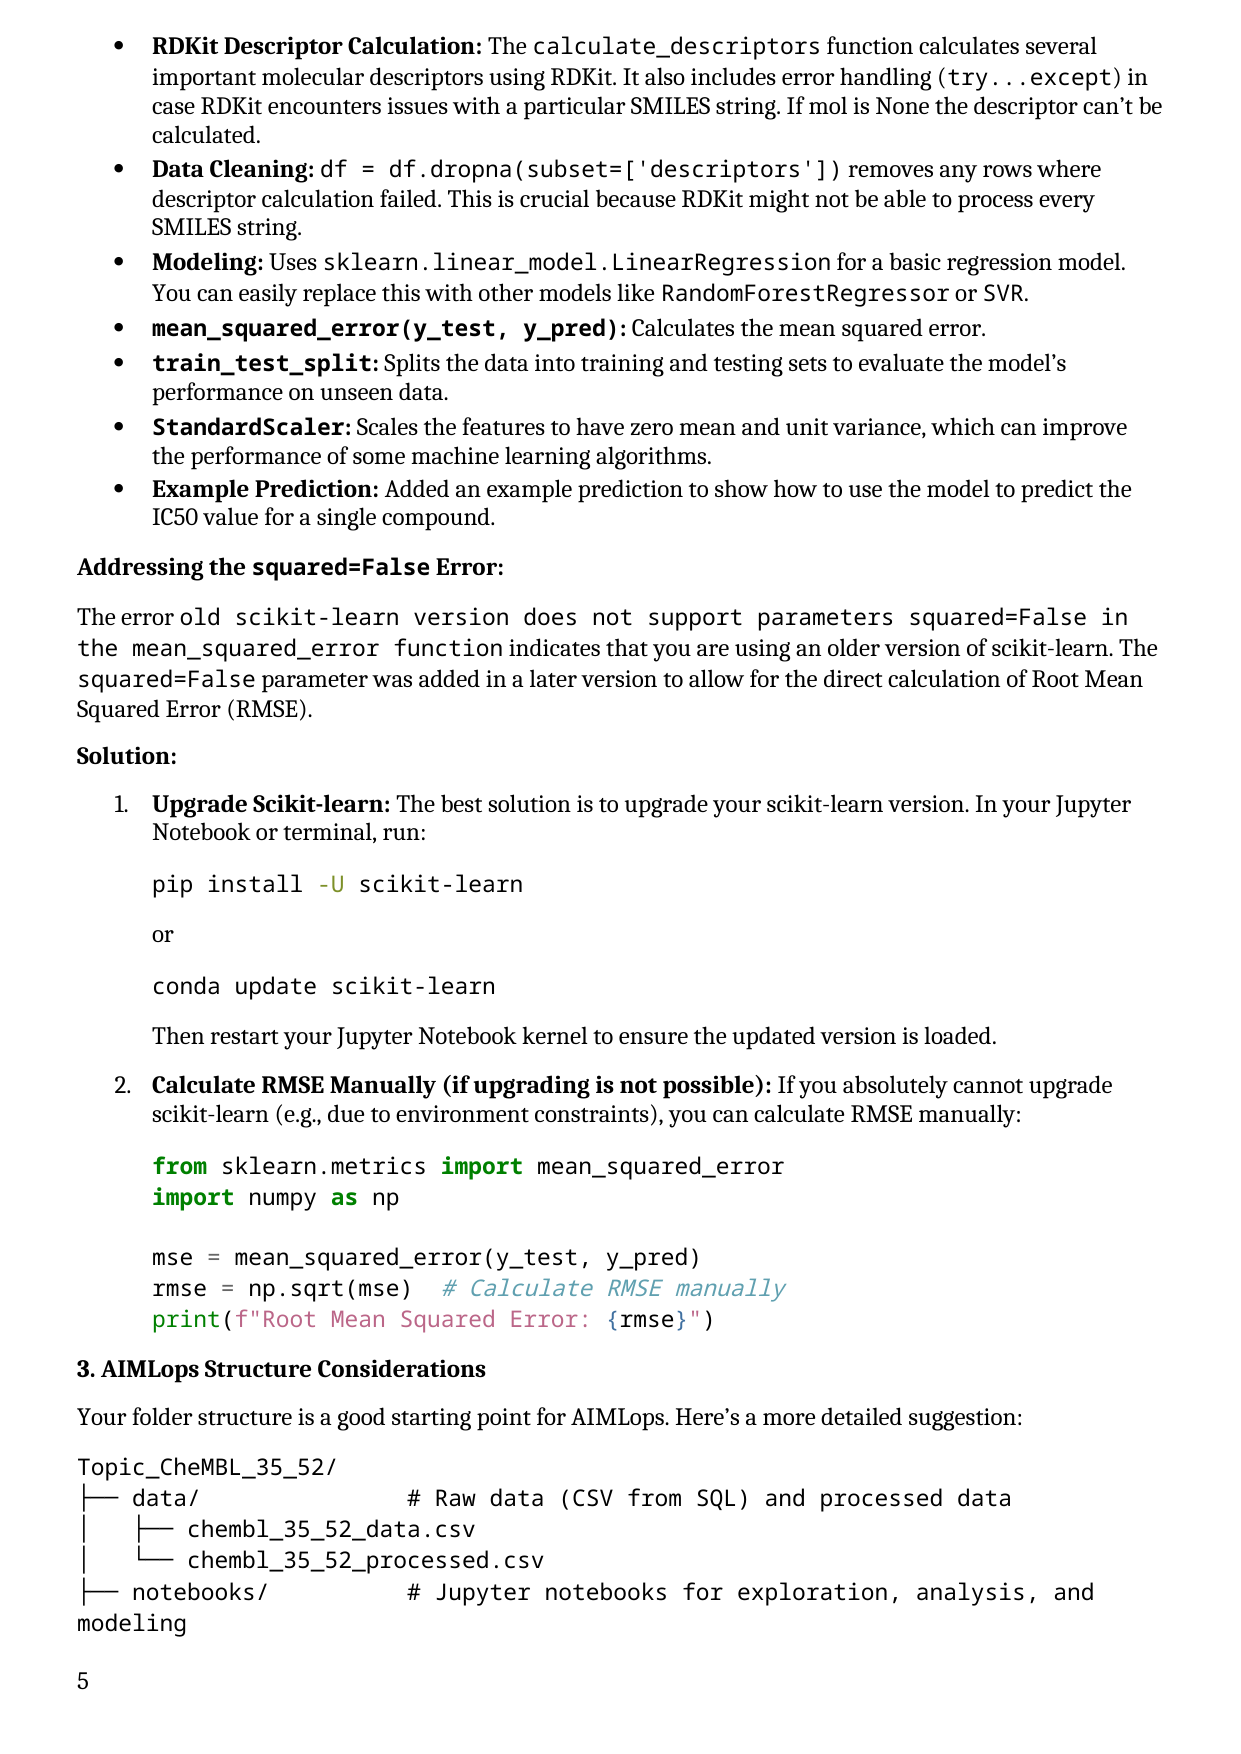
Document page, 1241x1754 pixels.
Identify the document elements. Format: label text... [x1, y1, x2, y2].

list StandardScaler: Scales the features to have zero mean and unit variance, which can improve the performance of some machine learning algorithms. [114, 411, 1163, 471]
list RDKit Descriptor Calculation: The calculate_descriptors function calculates several important molecular descriptors using RDKit. It also includes error handling (try...except) in case RDKit encounters issues with a particular SMILES string. If mol is None the descriptor can’t be calculated. [114, 29, 1163, 149]
list or [114, 920, 1163, 949]
list Data Cleaning: df = df.dropna(subset=['descriptors']) removes any rows where descriptor calculation failed. This is crucial because RDKit might not be able to process every SMILES string. [114, 153, 1163, 242]
text 3. AIMLops Structure Considerations [77, 1355, 1163, 1384]
text Addressing the squared=False Error: [77, 551, 1163, 582]
text Solution: [77, 742, 1163, 771]
list from sklearn.metrics import mean_squared_error import numpy as np mse = mean_squared_error(y_test, y_pred) rmse = np.sqrt(mse) # Calculate RMSE manually print(f"Root Mean Squared Error: {rmse}") [114, 1149, 1163, 1334]
list Modeling: Uses sklearn.linear_model.LinearRegression for a basic regression model. You can easily replace this with other models like RandomForestRegressor or SVR. [114, 246, 1163, 308]
text The error old scikit-learn version does not support parameters squared=False in the mean_squared_error function indicates that you are using an older version of scikit-learn. The squared=False parameter was added in a later version to allow for the direct calculation of Root Mean Squared Error (RMSE). [77, 601, 1163, 723]
list conda update scikit-learn [114, 969, 1163, 1001]
text Your folder structure is a good starting point for AIMLops. Here’s a more detailed suggestion: [77, 1403, 1163, 1432]
list Then restart your Jupyter Notebook kernel to ensure the updated version is loaded. [114, 1022, 1163, 1050]
list train_test_split: Splits the data into training and testing sets to evaluate the model’s performance on unseen data. [114, 347, 1163, 407]
list pip install -U scikit-learn [114, 868, 1163, 899]
list mean_squared_error(y_test, y_pred): Calculates the mean squared error. [114, 312, 1163, 343]
list Calculate RMSE Manually (if upgrading is not possible): If you absolutely cannot upgrade scikit-learn (e.g., due to environment constraints), you can calculate RMSE manually: [114, 1071, 1163, 1129]
list Example Prediction: Added an example prediction to show how to use the model to predict the IC50 value for a single compound. [114, 474, 1163, 532]
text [77, 1450, 1163, 1638]
list Upgrade Scikit-learn: The best solution is to upgrade your scikit-learn version. In your Jupyter Notebook or terminal, run: [114, 789, 1163, 847]
